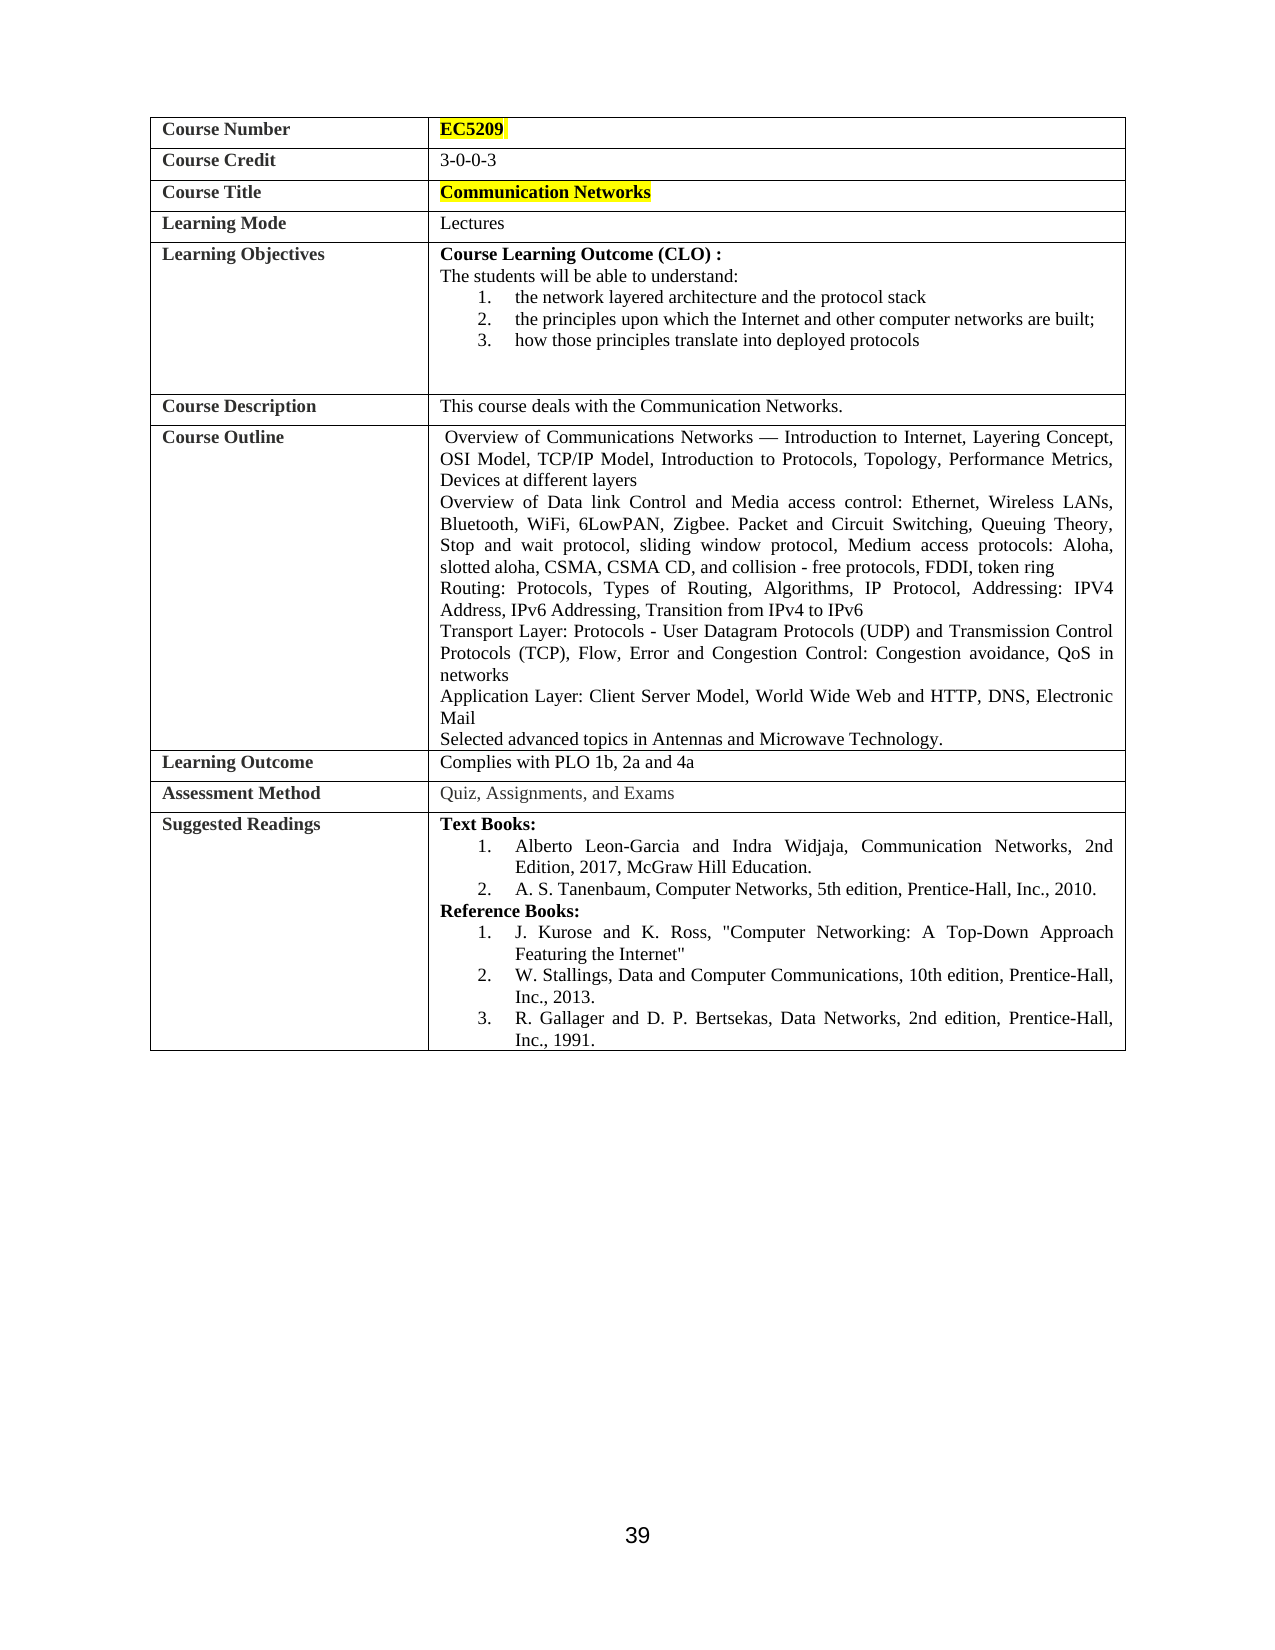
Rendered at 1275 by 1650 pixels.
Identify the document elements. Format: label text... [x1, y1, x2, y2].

table_cell Complies with PLO 1b, 2a and 4a [429, 751, 1125, 781]
table_cell Course Credit [151, 149, 428, 179]
table_header EC5209 [429, 118, 1125, 148]
table_cell Course Learning Outcome (CLO) : The students will be able to understand: 1. the network layered architecture and the protocol stack 2. the principles upon which the Internet and other computer networks are built; 3. how those principles translate into deployed protocols [429, 243, 1125, 394]
table_cell Course Description [151, 395, 428, 425]
table_header Course Number [151, 118, 428, 148]
table_cell This course deals with the Communication Networks. [429, 395, 1125, 425]
table_cell Quiz, Assignments, and Exams [429, 782, 1125, 812]
table_cell Communication Networks [429, 181, 1125, 211]
table_cell Learning Mode [151, 212, 428, 242]
table_cell Learning Outcome [151, 751, 428, 781]
table_cell Learning Objectives [151, 243, 428, 394]
table_cell Suggested Readings [151, 813, 428, 1050]
table_cell Course Outline [151, 426, 428, 750]
table_cell Overview of Communications Networks — Introduction to Internet, Layering Concept, OSI Model, TCP/IP Model, Introduction to Protocols, Topology, Performance Metrics, Devices at different layers Overview of Data link Control and Media access control: Ethernet, Wireless LANs, Bluetooth, WiFi, 6LowPAN, Zigbee. Packet and Circuit Switching, Queuing Theory, Stop and wait protocol, sliding window protocol, Medium access protocols: Aloha, slotted aloha, CSMA, CSMA CD, and collision - free protocols, FDDI, token ring Routing: Protocols, Types of Routing, Algorithms, IP Protocol, Addressing: IPV4 Address, IPv6 Addressing, Transition from IPv4 to IPv6 Transport Layer: Protocols - User Datagram Protocols (UDP) and Transmission Control Protocols (TCP), Flow, Error and Congestion Control: Congestion avoidance, QoS in networks Application Layer: Client Server Model, World Wide Web and HTTP, DNS, Electronic Mail Selected advanced topics in Antennas and Microwave Technology. [429, 426, 1125, 750]
table_cell Lectures [429, 212, 1125, 242]
table_cell Course Title [151, 181, 428, 211]
table_cell Assessment Method [151, 782, 428, 812]
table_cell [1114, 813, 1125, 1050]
table_cell 3-0-0-3 [429, 149, 1125, 179]
